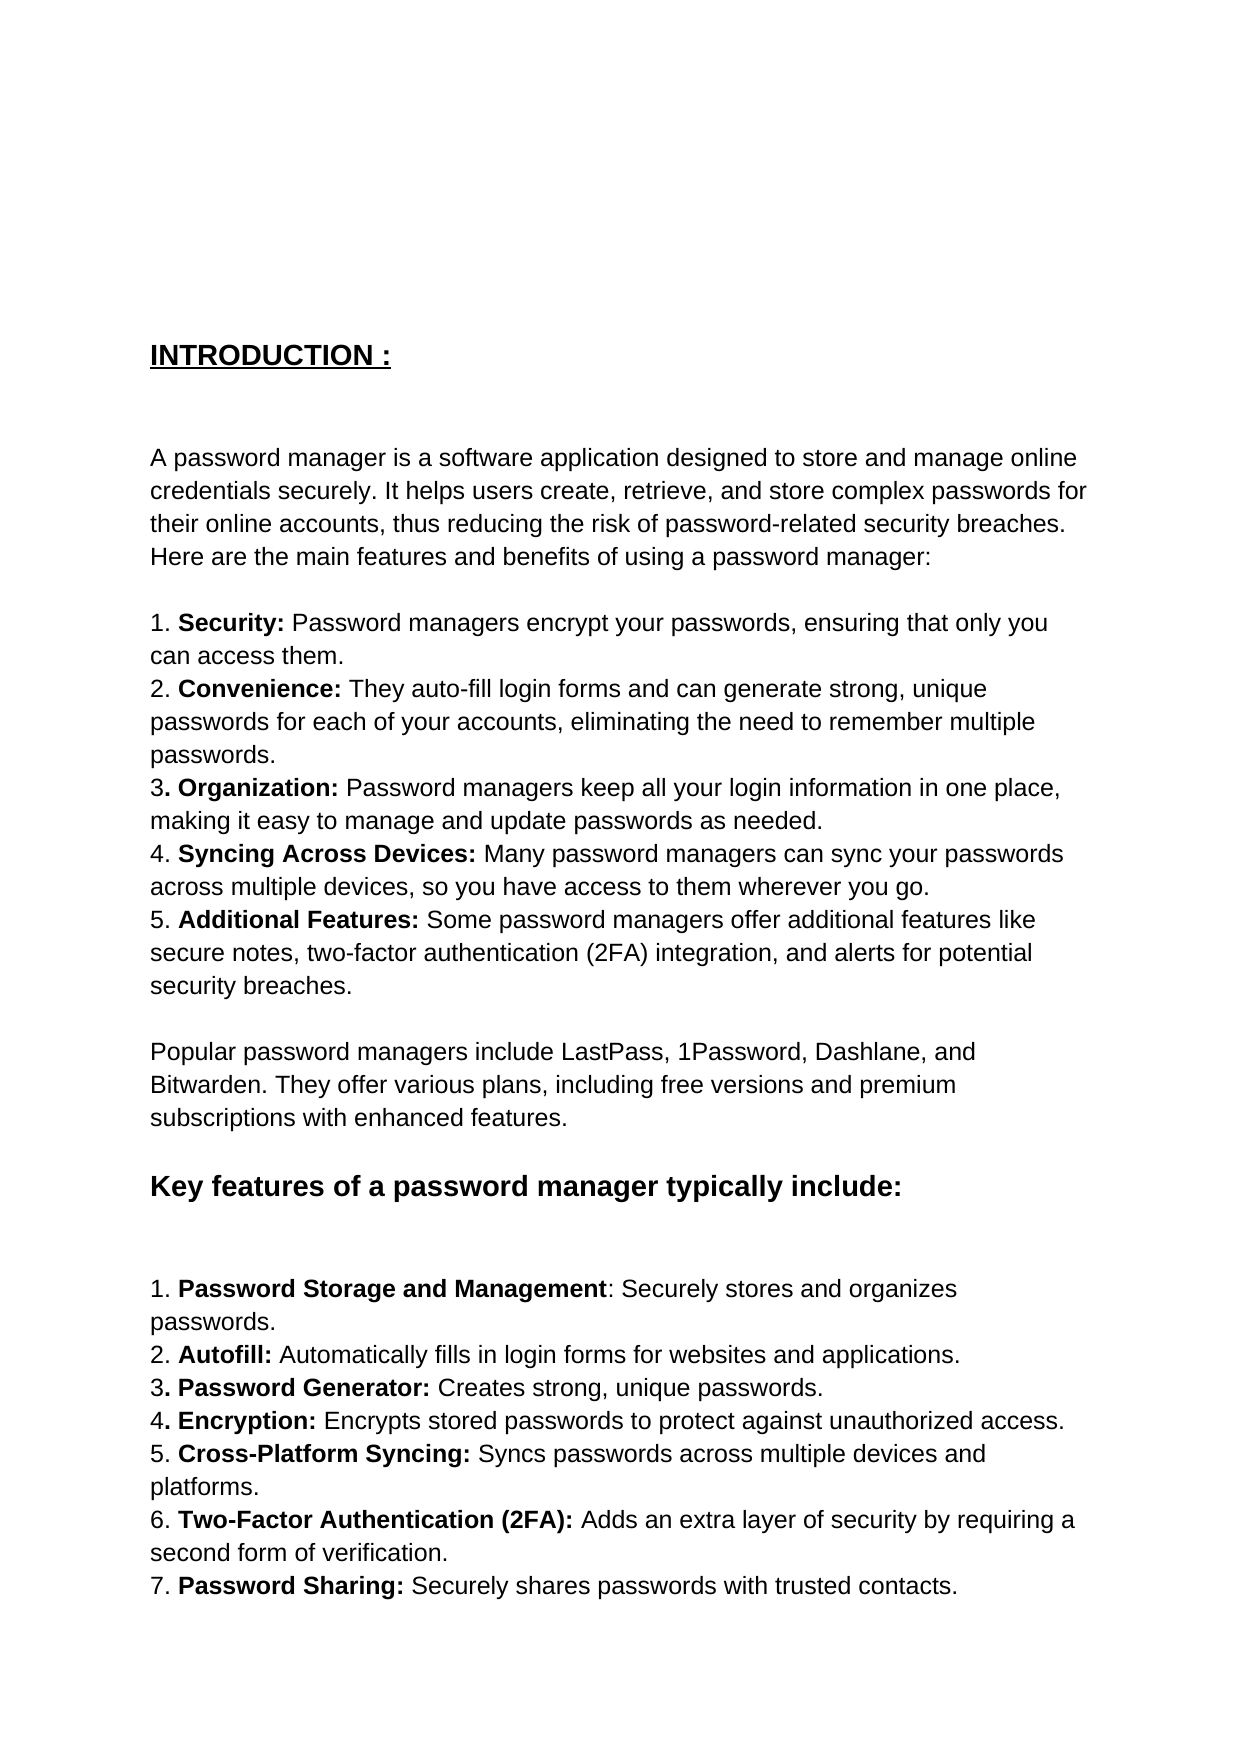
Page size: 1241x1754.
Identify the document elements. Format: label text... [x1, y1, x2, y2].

text Popular password managers include LastPass, 1Password, Dashlane, and Bitwarden. They offer various plans, including free versions and premium subscriptions with enhanced features. [150, 1037, 1090, 1132]
text 2. Autofill: Automatically fills in login forms for websites and applications. [150, 1340, 1090, 1368]
text 2. Convenience: They auto-fill login forms and can generate strong, unique passwords for each of your accounts, eliminating the need to remember multiple passwords. [150, 674, 1090, 769]
text 3. Password Generator: Creates strong, unique passwords. [150, 1373, 1090, 1402]
text 4. Syncing Across Devices: Many password managers can sync your passwords across multiple devices, so you have access to them wherever you go. [150, 839, 1090, 901]
text 1. Security: Password managers encrypt your passwords, ensuring that only you can access them. [150, 608, 1090, 669]
text 6. Two-Factor Authentication (2FA): Adds an extra layer of security by requiring a second form of verification. [150, 1505, 1090, 1567]
text INTRODUCTION : [150, 338, 1090, 372]
text 7. Password Sharing: Securely shares passwords with trusted contacts. [150, 1571, 1090, 1600]
text Key features of a password manager typically include: [150, 1169, 1090, 1203]
text 3. Organization: Password managers keep all your login information in one place, making it easy to manage and update passwords as needed. [150, 773, 1090, 835]
text 5. Additional Features: Some password managers offer additional features like secure notes, two-factor authentication (2FA) integration, and alerts for potential security breaches. [150, 905, 1090, 1000]
text 1. Password Storage and Management: Securely stores and organizes passwords. [150, 1274, 1090, 1336]
text 4. Encryption: Encrypts stored passwords to protect against unauthorized access. [150, 1406, 1090, 1434]
text A password manager is a software application designed to store and manage online credentials securely. It helps users create, retrieve, and store complex passwords for their online accounts, thus reducing the risk of password-related security breaches. Here are the main features and benefits of using a password manager: [150, 443, 1090, 571]
text 5. Cross-Platform Syncing: Syncs passwords across multiple devices and platforms. [150, 1439, 1090, 1501]
